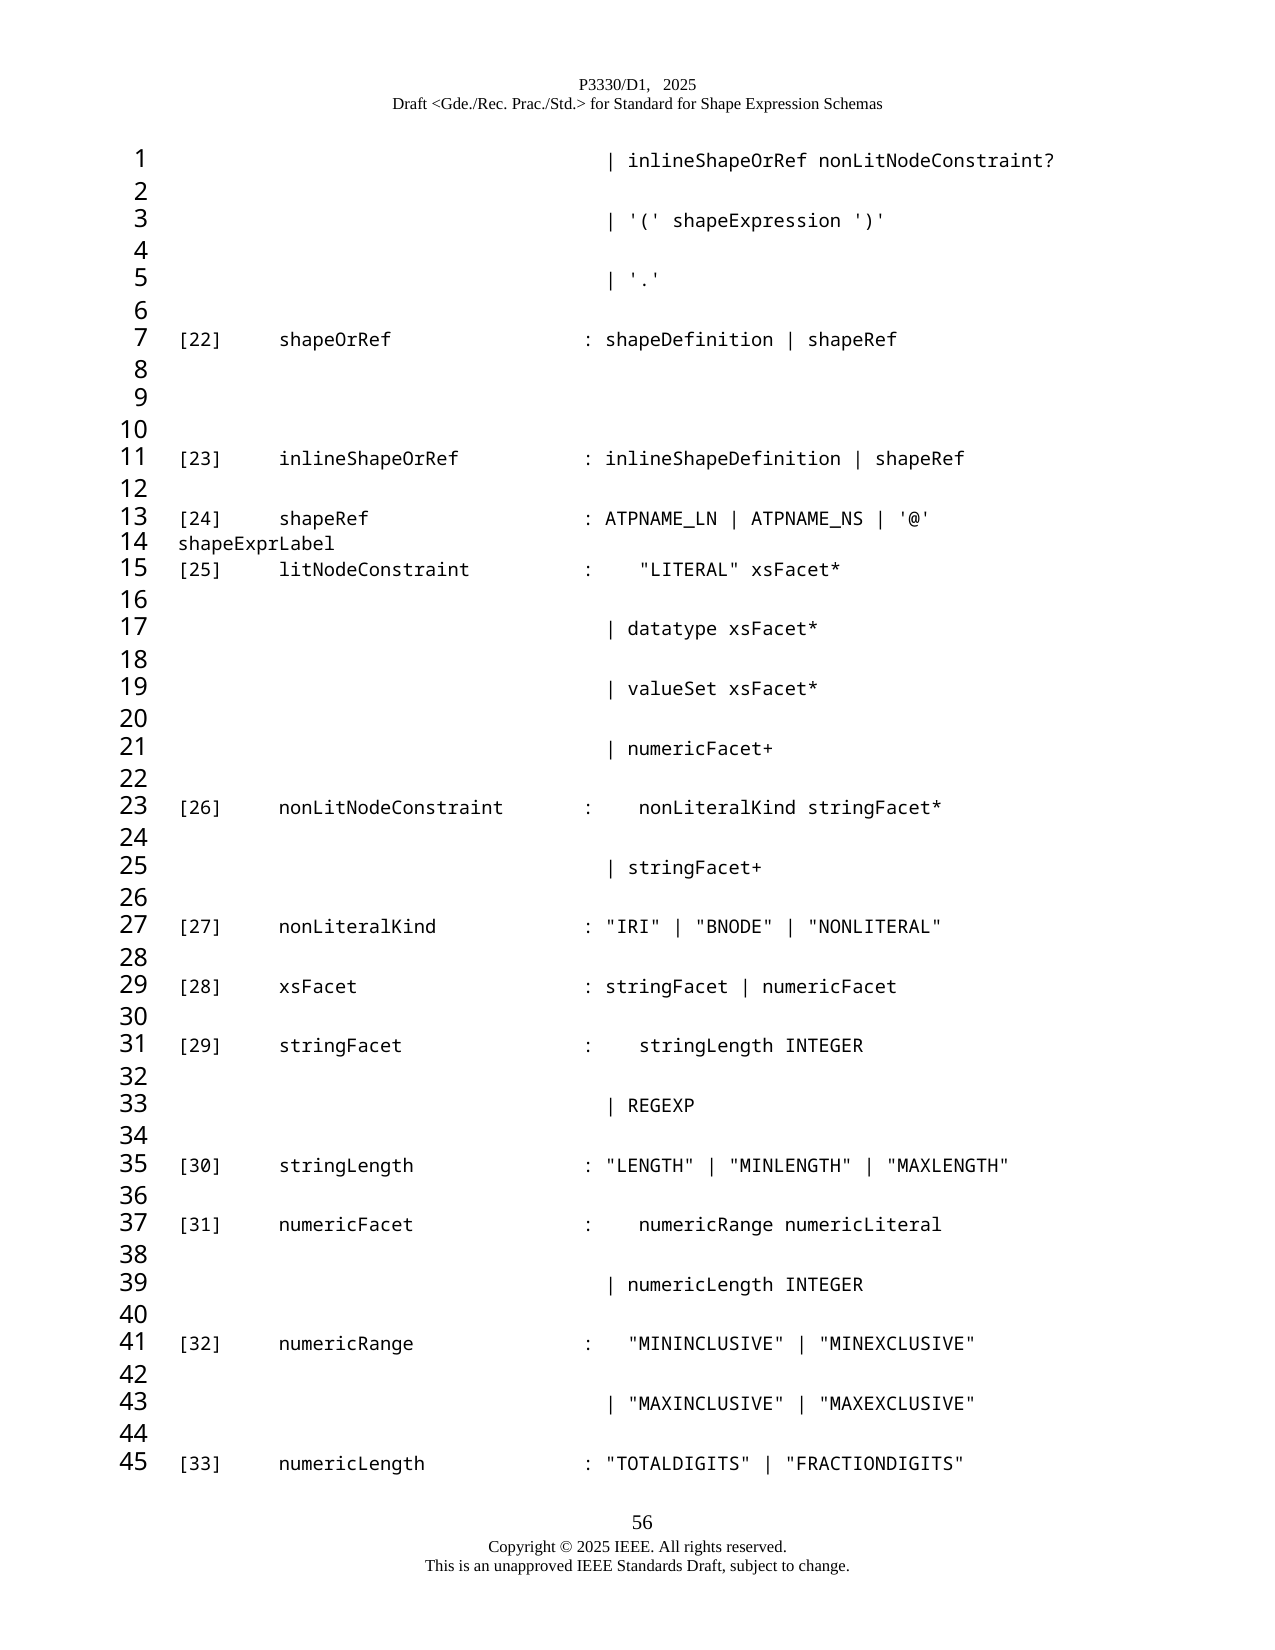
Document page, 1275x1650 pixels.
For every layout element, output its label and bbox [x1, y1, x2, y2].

text [177, 148, 1098, 1475]
